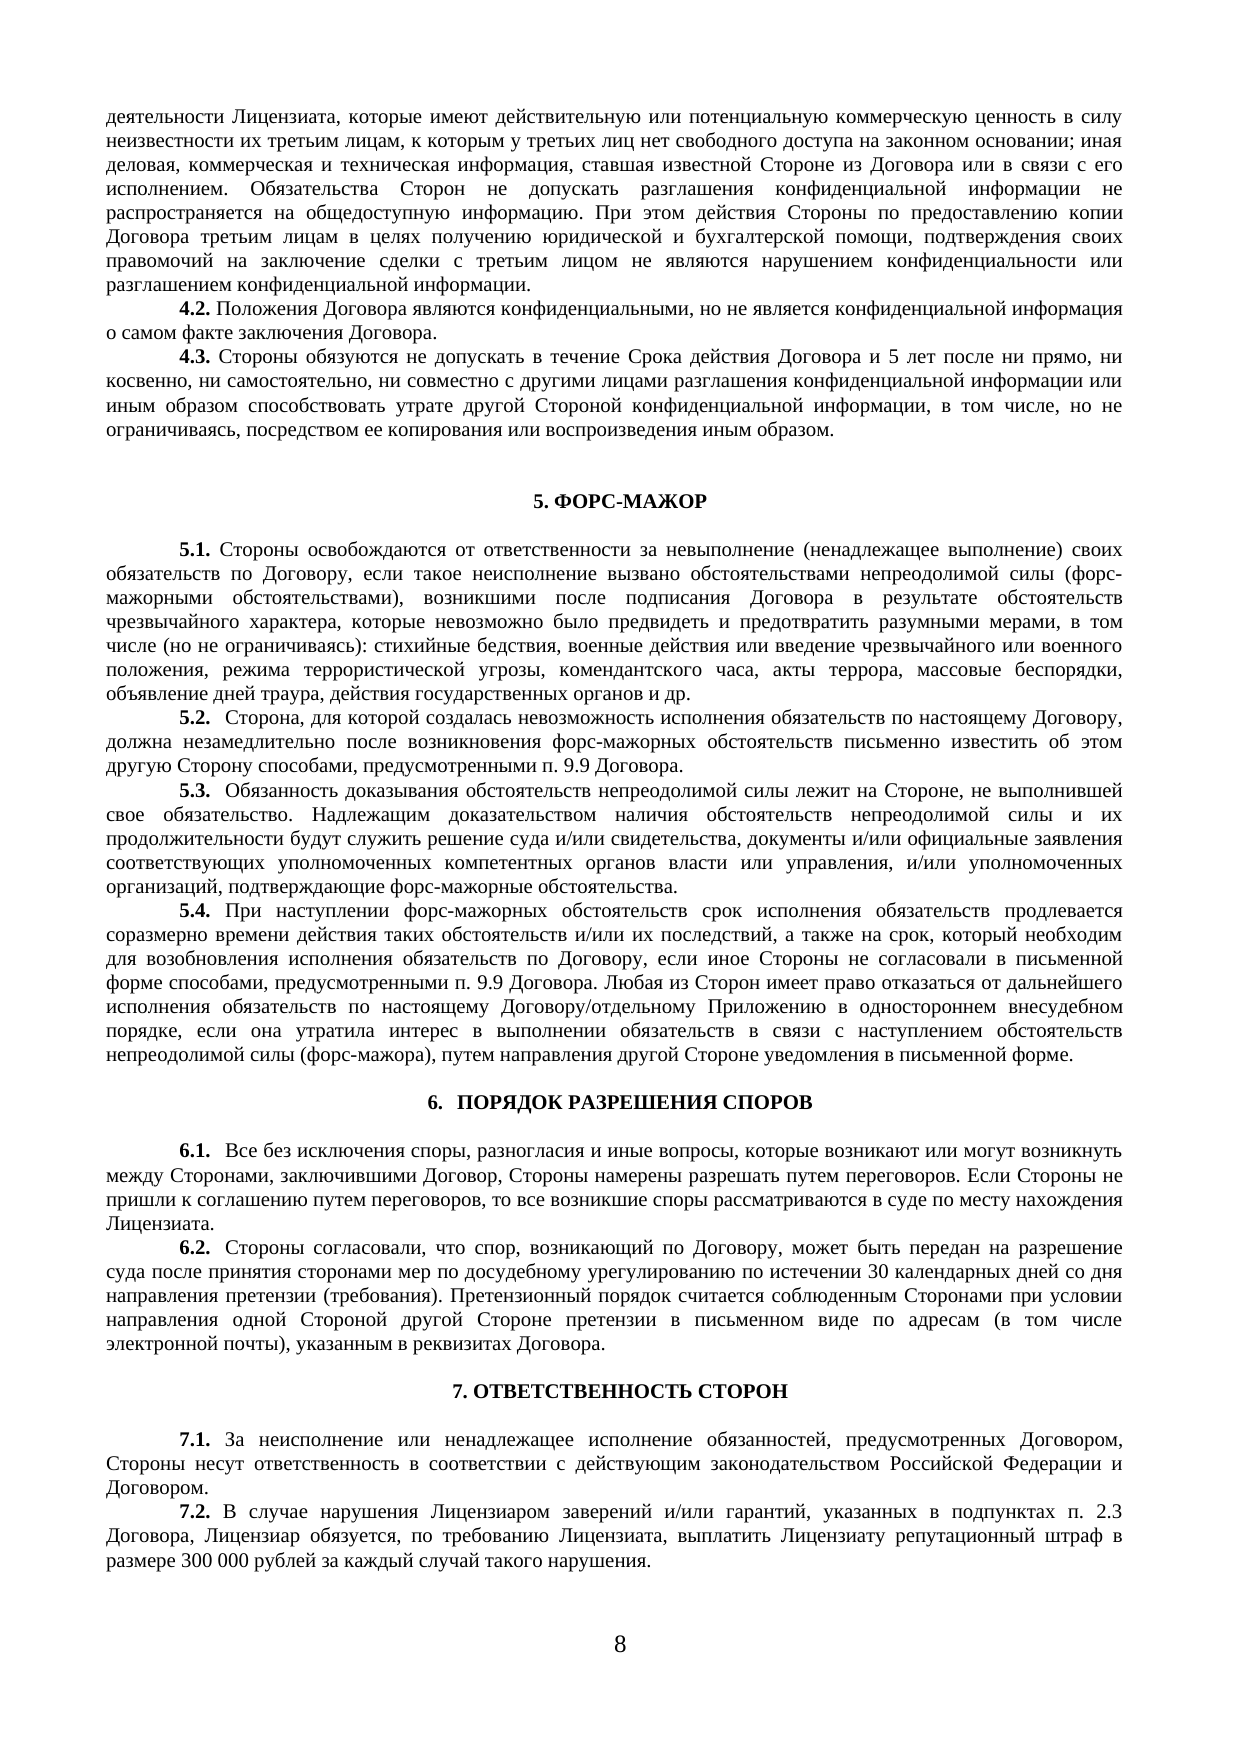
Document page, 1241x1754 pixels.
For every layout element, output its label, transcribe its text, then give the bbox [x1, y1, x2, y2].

text 5.3. Обязанность доказывания обстоятельств непреодолимой силы лежит на Стороне, не выполнившей свое обязательство. Надлежащим доказательством наличия обстоятельств непреодолимой силы и их продолжительности будут служить решение суда и/или свидетельства, документы и/или официальные заявления соответствующих уполномоченных компетентных органов власти или управления, и/или уполномоченных организаций, подтверждающие форс-мажорные обстоятельства. [106, 777, 1124, 898]
text 5.4. При наступлении форс-мажорных обстоятельств срок исполнения обязательств продлевается соразмерно времени действия таких обстоятельств и/или их последствий, а также на срок, который необходим для возобновления исполнения обязательств по Договору, если иное Стороны не согласовали в письменной форме способами, предусмотренными п. 9.9 Договора. Любая из Сторон имеет право отказаться от дальнейшего исполнения обязательств по настоящему Договору/отдельному Приложению в одностороннем внесудебном порядке, если она утратила интерес в выполнении обязательств в связи с наступлением обстоятельств непреодолимой силы (форс-мажора), путем направления другой Стороне уведомления в письменной форме. [106, 898, 1124, 1066]
text 7. ОТВЕТСТВЕННОСТЬ СТОРОН [150, 1379, 1090, 1403]
text 5.2. Сторона, для которой создалась невозможность исполнения обязательств по настоящему Договору, должна незамедлительно после возникновения форс-мажорных обстоятельств письменно известить об этом другую Сторону способами, предусмотренными п. 9.9 Договора. [106, 705, 1124, 777]
text 4.2. Положения Договора являются конфиденциальными, но не является конфиденциальной информация о самом факте заключения Договора. [106, 296, 1124, 344]
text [106, 104, 1124, 296]
text 6.1. Все без исключения споры, разногласия и иные вопросы, которые возникают или могут возникнуть между Сторонами, заключившими Договор, Стороны намерены разрешать путем переговоров. Если Стороны не пришли к соглашению путем переговоров, то все возникшие споры рассматриваются в суде по месту нахождения Лицензиата. [106, 1138, 1124, 1235]
text 4.3. Стороны обязуются не допускать в течение Срока действия Договора и 5 лет после ни прямо, ни косвенно, ни самостоятельно, ни совместно с другими лицами разглашения конфиденциальной информации или иным образом способствовать утрате другой Стороной конфиденциальной информации, в том числе, но не ограничиваясь, посредством ее копирования или воспроизведения иным образом. [106, 344, 1124, 441]
text 6. ПОРЯДОК РАЗРЕШЕНИЯ СПОРОВ [150, 1090, 1090, 1114]
text 7.2. В случае нарушения Лицензиаром заверений и/или гарантий, указанных в подпунктах п. 2.3 Договора, Лицензиар обязуется, по требованию Лицензиата, выплатить Лицензиату репутационный штраф в размере 300 000 рублей за каждый случай такого нарушения. [106, 1499, 1124, 1572]
text 5. ФОРС-МАЖОР [150, 489, 1090, 513]
text 7.1. За неисполнение или ненадлежащее исполнение обязанностей, предусмотренных Договором, Стороны несут ответственность в соответствии с действующим законодательством Российской Федерации и Договором. [106, 1427, 1124, 1499]
text 6.2. Стороны согласовали, что спор, возникающий по Договору, может быть передан на разрешение суда после принятия сторонами мер по досудебному урегулированию по истечении 30 календарных дней со дня направления претензии (требования). Претензионный порядок считается соблюденным Сторонами при условии направления одной Стороной другой Стороне претензии в письменном виде по адресам (в том числе электронной почты), указанным в реквизитах Договора. [106, 1235, 1124, 1355]
text 5.1. Стороны освобождаются от ответственности за невыполнение (ненадлежащее выполнение) своих обязательств по Договору, если такое неисполнение вызвано обстоятельствами непреодолимой силы (форс-мажорными обстоятельствами), возникшими после подписания Договора в результате обстоятельств чрезвычайного характера, которые невозможно было предвидеть и предотвратить разумными мерами, в том числе (но не ограничиваясь): стихийные бедствия, военные действия или введение чрезвычайного или военного положения, режима террористической угрозы, комендантского часа, акты террора, массовые беспорядки, объявление дней траура, действия государственных органов и др. [106, 537, 1124, 705]
